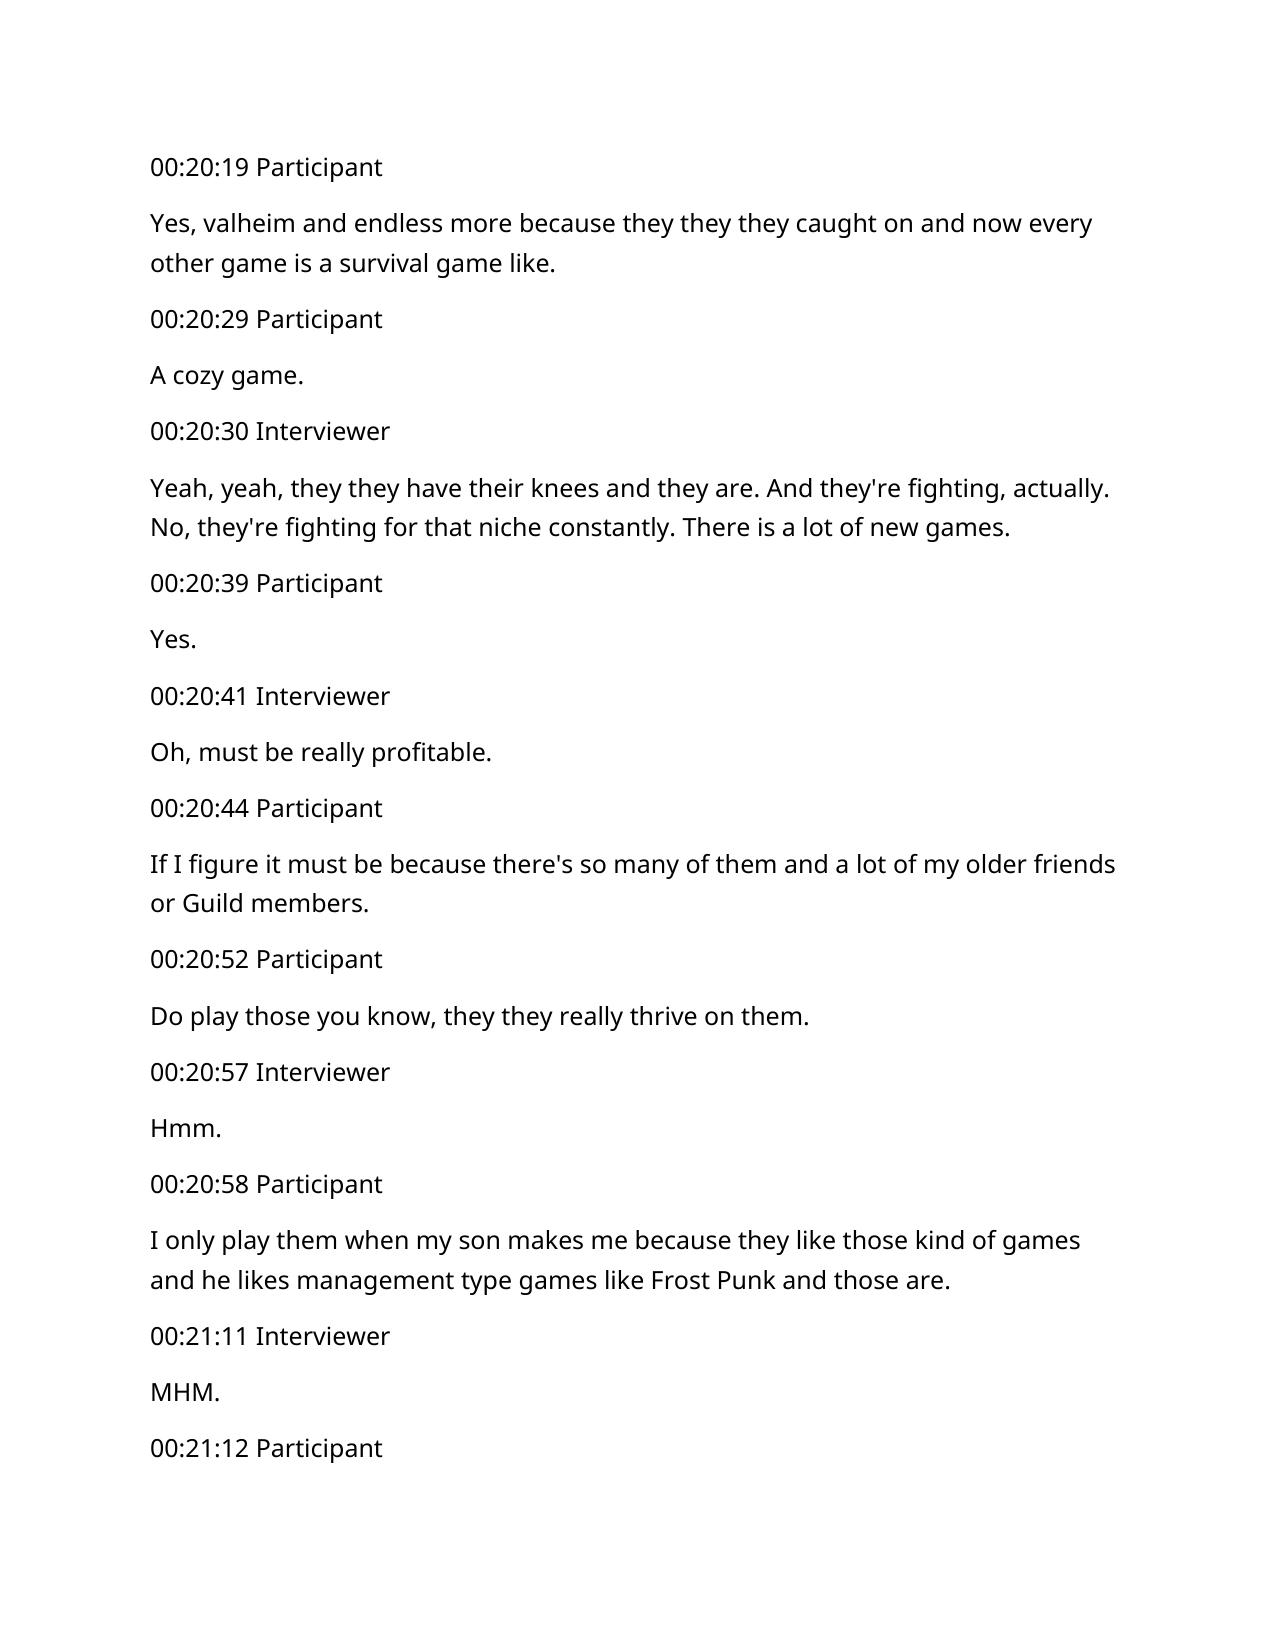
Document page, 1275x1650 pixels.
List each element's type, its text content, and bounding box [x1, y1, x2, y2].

text Yes, valheim and endless more because they they they caught on and now every other game is a survival game like. [150, 206, 1125, 280]
text I only play them when my son makes me because they like those kind of games and he likes management type games like Frost Punk and those are. [150, 1223, 1125, 1296]
text Yeah, yeah, they they have their knees and they are. And they're fighting, actually. No, they're fighting for that niche constantly. There is a lot of new games. [150, 470, 1125, 544]
text 00:20:30 Interviewer [150, 414, 1125, 448]
text MHM. [150, 1375, 1125, 1409]
text 00:20:39 Participant [150, 566, 1125, 600]
text Yes. [150, 622, 1125, 656]
text If I figure it must be because there's so many of them and a lot of my older friends or Guild members. [150, 847, 1125, 920]
text 00:20:52 Participant [150, 942, 1125, 976]
text Do play those you know, they they really thrive on them. [150, 998, 1125, 1032]
text 00:20:19 Participant [150, 150, 1125, 184]
text 00:20:58 Participant [150, 1167, 1125, 1201]
text 00:20:29 Participant [150, 302, 1125, 336]
text 00:21:11 Interviewer [150, 1318, 1125, 1353]
text 00:20:57 Interviewer [150, 1054, 1125, 1088]
text 00:21:12 Participant [150, 1431, 1125, 1465]
text Oh, must be really profitable. [150, 734, 1125, 768]
text 00:20:44 Participant [150, 790, 1125, 824]
text A cozy game. [150, 358, 1125, 392]
text 00:20:41 Interviewer [150, 678, 1125, 712]
text Hmm. [150, 1111, 1125, 1145]
